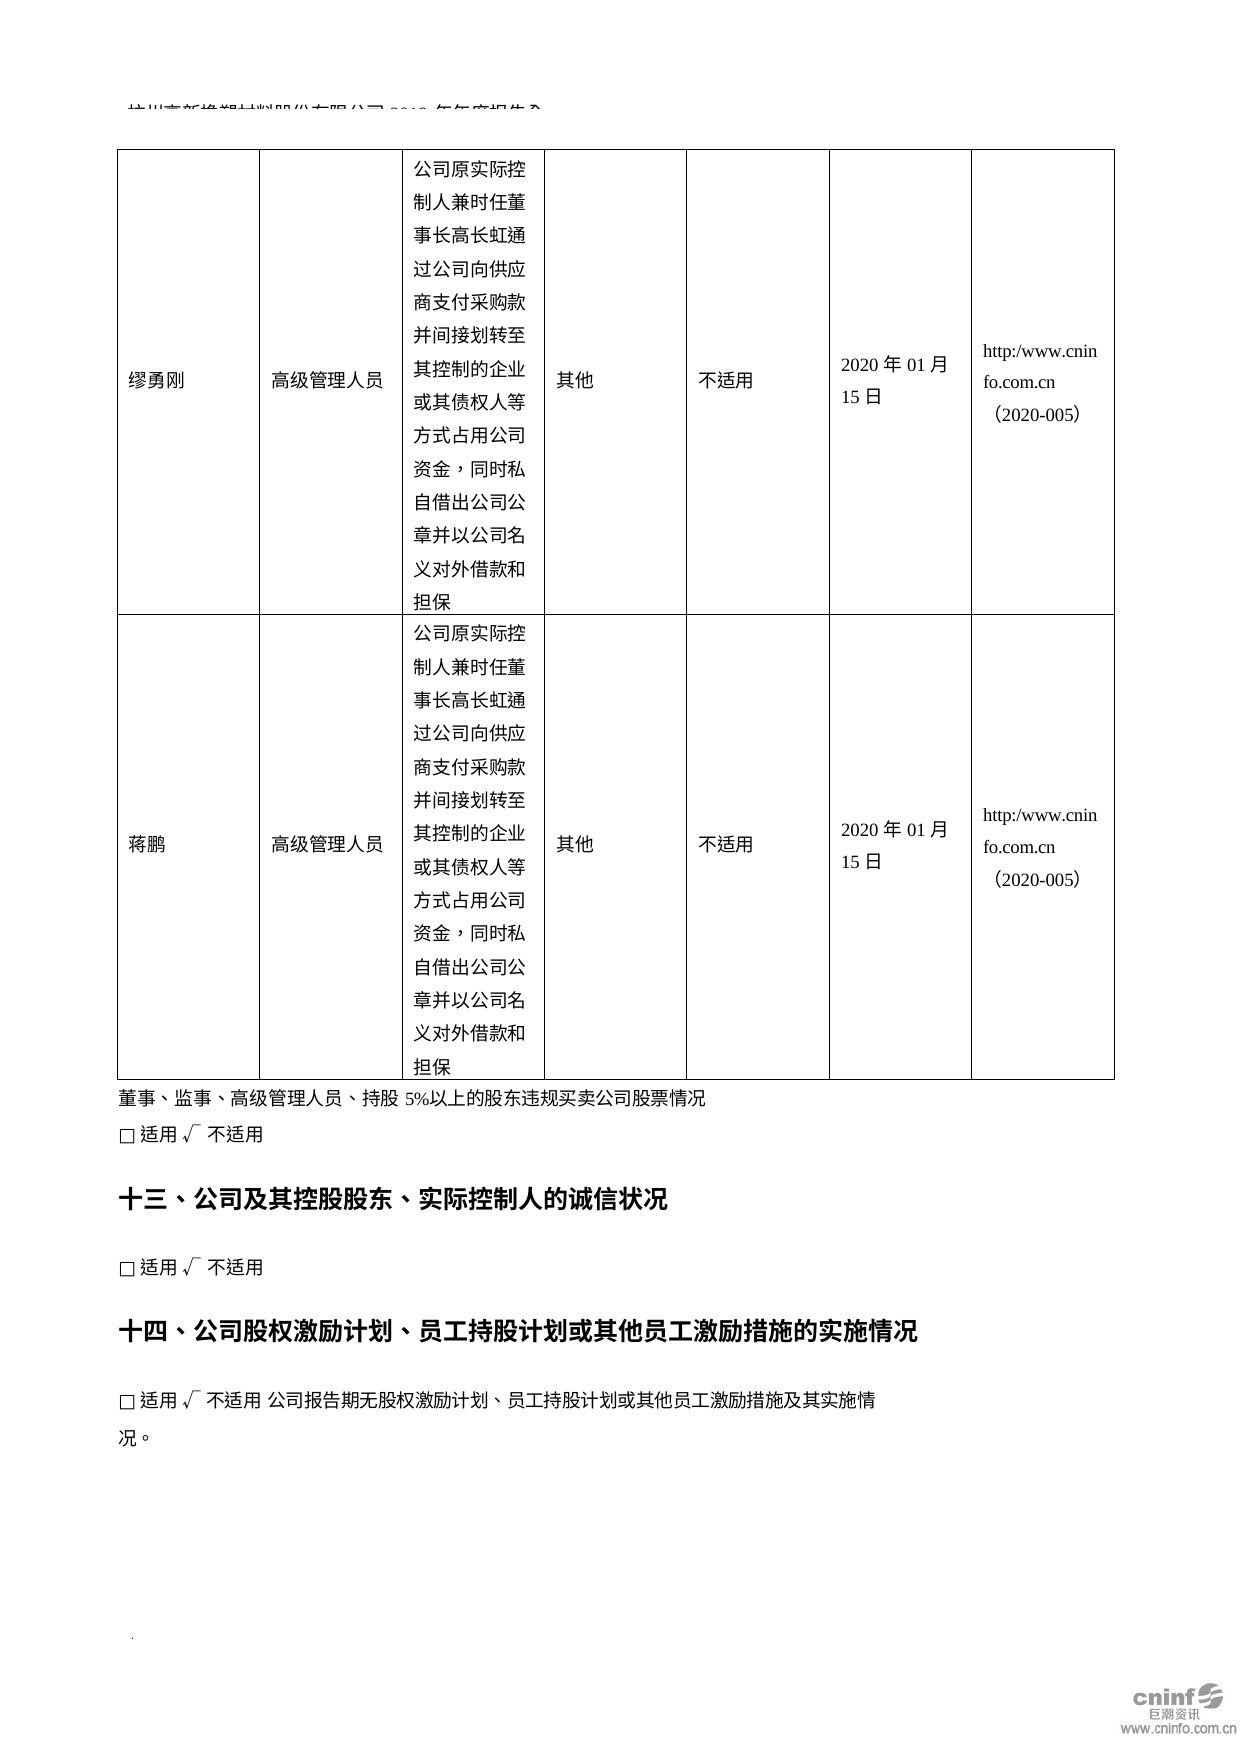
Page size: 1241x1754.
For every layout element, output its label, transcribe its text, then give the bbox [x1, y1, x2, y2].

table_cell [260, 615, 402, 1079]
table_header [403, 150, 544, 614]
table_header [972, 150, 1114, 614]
text □ 适用 √ 不适用 [118, 1121, 1240, 1147]
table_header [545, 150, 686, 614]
text □ 适用 √ 不适用 [118, 1254, 1240, 1280]
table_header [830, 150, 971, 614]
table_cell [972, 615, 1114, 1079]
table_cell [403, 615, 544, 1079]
subtitle 十四、公司股权激励计划、员工持股计划或其他员工激励措施的实施情况 [118, 1314, 1240, 1348]
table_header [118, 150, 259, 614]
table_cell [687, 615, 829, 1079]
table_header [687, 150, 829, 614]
text □ 适用 √ 不适用 公司报告期无股权激励计划、员工持股计划或其他员工激励措施及其实施情况。 [118, 1387, 897, 1450]
text 董事、监事、高级管理人员、持股 5%以上的股东违规买卖公司股票情况 [118, 1085, 1240, 1111]
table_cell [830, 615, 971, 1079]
picture [1115, 1680, 1240, 1737]
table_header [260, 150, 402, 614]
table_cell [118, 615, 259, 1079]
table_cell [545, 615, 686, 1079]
subtitle 十三、公司及其控股股东、实际控制人的诚信状况 [118, 1181, 1240, 1215]
